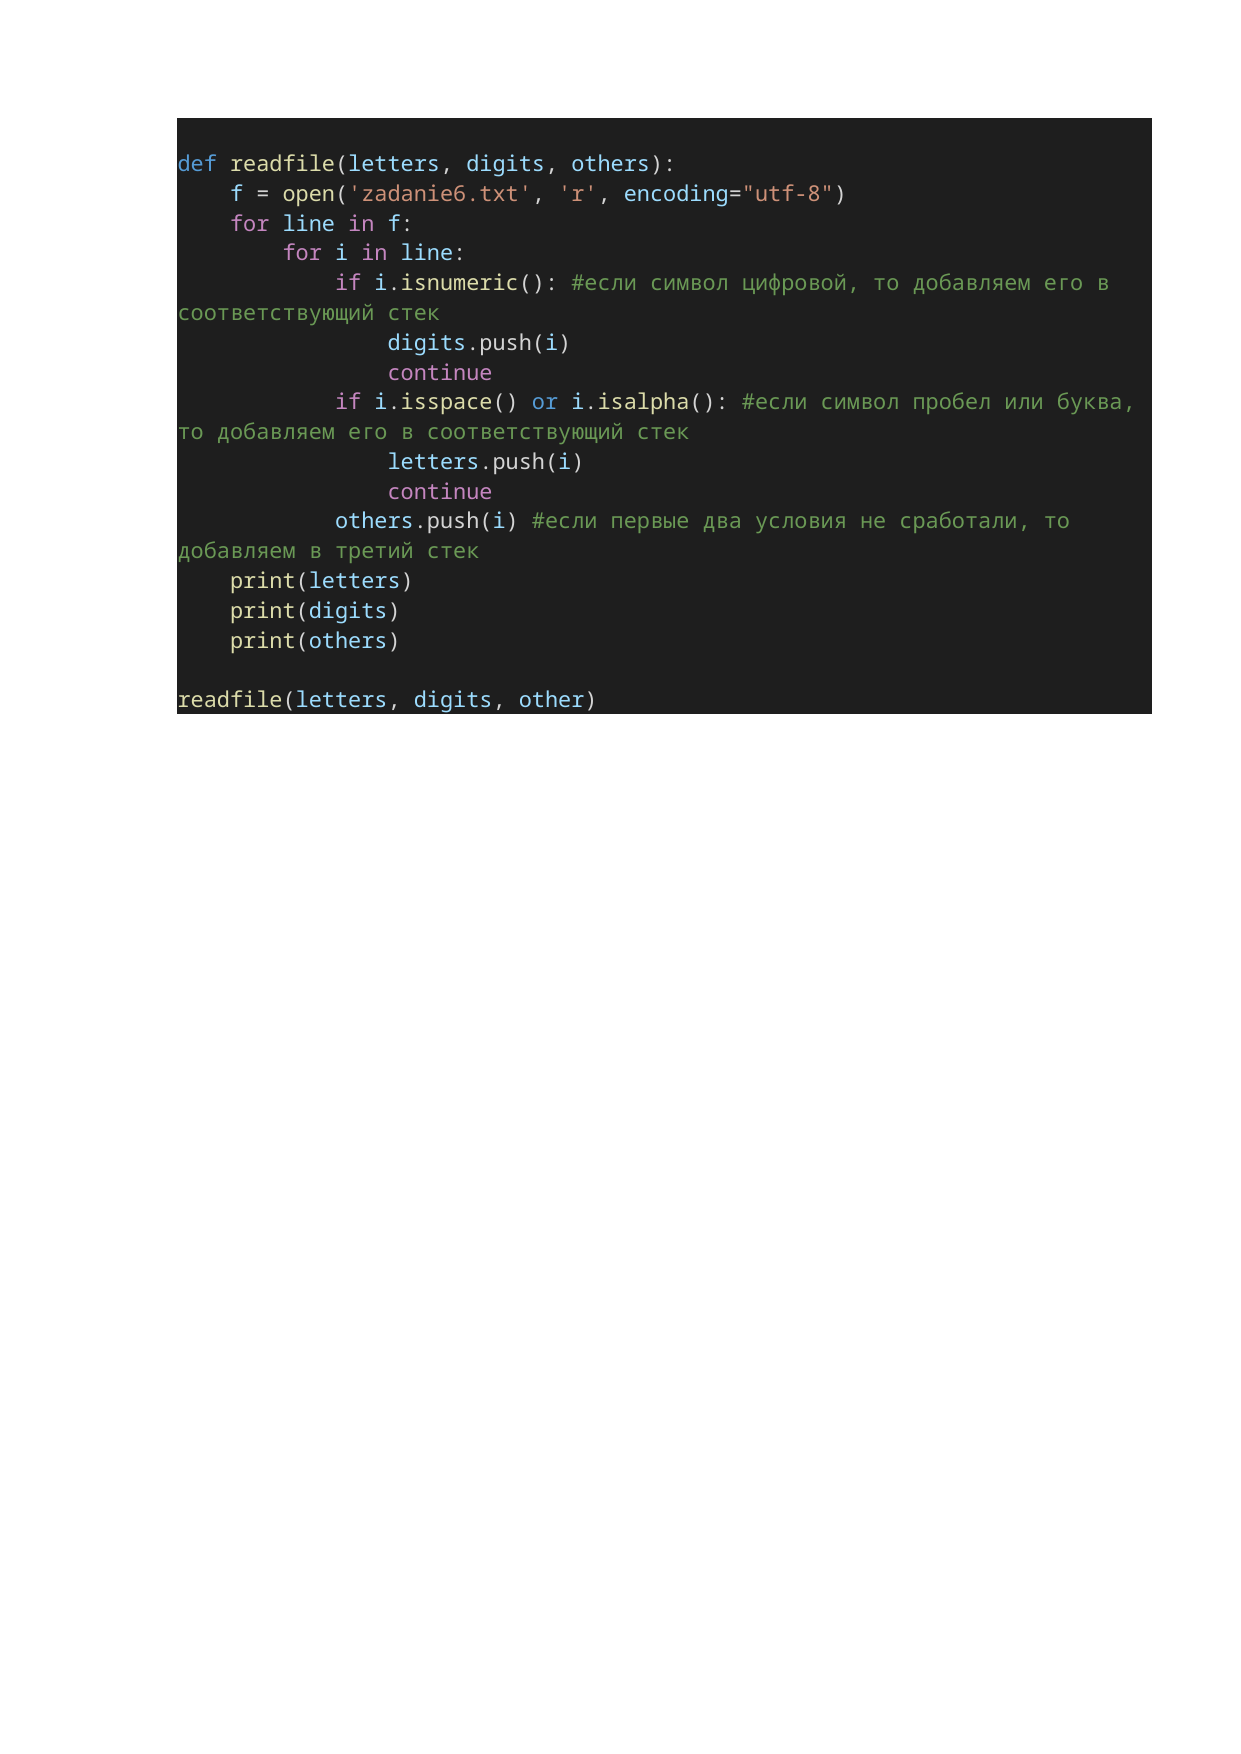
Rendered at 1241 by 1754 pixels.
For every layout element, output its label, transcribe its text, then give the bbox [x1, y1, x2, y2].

text if i.isnumeric(): #если символ цифровой, то добавляем его в соответствующий стек [177, 267, 1152, 327]
text readfile(letters, digits, other) [177, 684, 1152, 714]
text if i.isspace() or i.isalpha(): #если символ пробел или буква, то добавляем его в соответствующий стек [177, 386, 1152, 446]
text print(others) [177, 624, 1152, 654]
text def readfile(letters, digits, others): [177, 148, 1152, 178]
text digits.push(i) [177, 327, 1152, 356]
text others.push(i) #если первые два условия не сработали, то добавляем в третий стек [177, 505, 1152, 565]
text continue [177, 356, 1152, 386]
text print(digits) [177, 595, 1152, 624]
text continue [177, 476, 1152, 505]
text letters.push(i) [177, 446, 1152, 476]
text f = open('zadanie6.txt', 'r', encoding="utf-8") [177, 178, 1152, 207]
text print(letters) [177, 565, 1152, 595]
text for i in line: [177, 237, 1152, 267]
text for line in f: [177, 207, 1152, 237]
